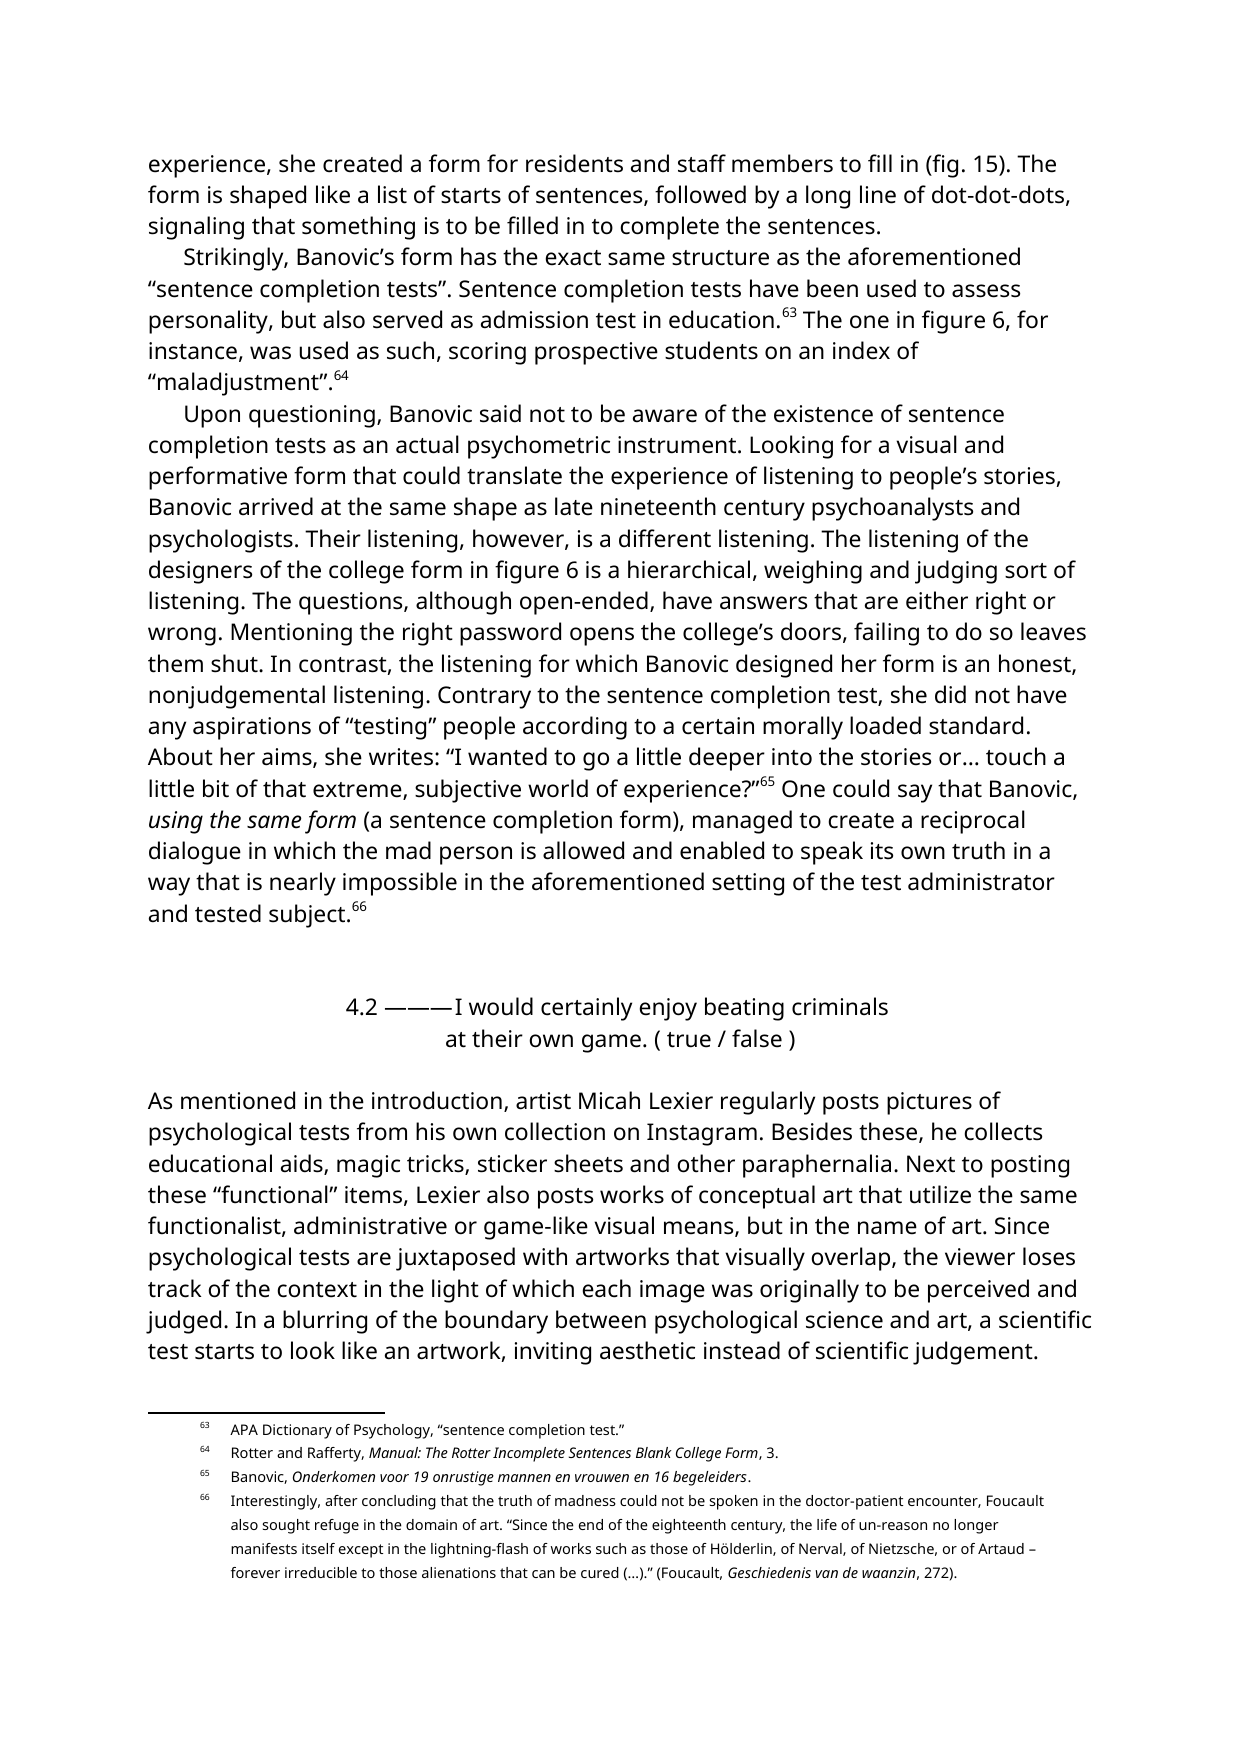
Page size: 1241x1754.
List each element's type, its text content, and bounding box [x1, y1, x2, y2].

text As mentioned in the introduction, artist Micah Lexier regularly posts pictures of psychological tests from his own collection on Instagram. Besides these, he collects educational aids, magic tricks, sticker sheets and other paraphernalia. Next to posting these “functional” items, Lexier also posts works of conceptual art that utilize the same functionalist, administrative or game-like visual means, but in the name of art. Since psychological tests are juxtaposed with artworks that visually overlap, the viewer loses track of the context in the light of which each image was originally to be perceived and judged. In a blurring of the boundary between psychological science and art, a scientific test starts to look like an artwork, inviting aesthetic instead of scientific judgement. [148, 1085, 1093, 1366]
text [148, 148, 1093, 241]
text Upon questioning, Banovic said not to be aware of the existence of sentence completion tests as an actual psychometric instrument. Looking for a visual and performative form that could translate the experience of listening to people’s stories, Banovic arrived at the same shape as late nineteenth century psychoanalysts and psychologists. Their listening, however, is a different listening. The listening of the designers of the college form in figure 6 is a hierarchical, weighing and judging sort of listening. The questions, although open-ended, have answers that are either right or wrong. Mentioning the right password opens the college’s doors, failing to do so leaves them shut. In contrast, the listening for which Banovic designed her form is an honest, nonjudgemental listening. Contrary to the sentence completion test, she did not have any aspirations of “testing” people according to a certain morally loaded standard. About her aims, she writes: “I wanted to go a little deeper into the stories or… touch a little bit of that extreme, subjective world of experience?” One could say that Banovic, using the same form (a sentence completion form), managed to create a reciprocal dialogue in which the mad person is allowed and enabled to speak its own truth in a way that is nearly impossible in the aforementioned setting of the test administrator and tested subject. [148, 398, 1093, 929]
subtitle 4.2 ——— I would certainly enjoy beating criminals at their own game. ( true / false ) [148, 991, 1093, 1054]
text Strikingly, Banovic’s form has the exact same structure as the aforementioned “sentence completion tests”. Sentence completion tests have been used to assess personality, but also served as admission test in education. The one in figure 6, for instance, was used as such, scoring prospective students on an index of “maladjustment”. [148, 241, 1093, 398]
